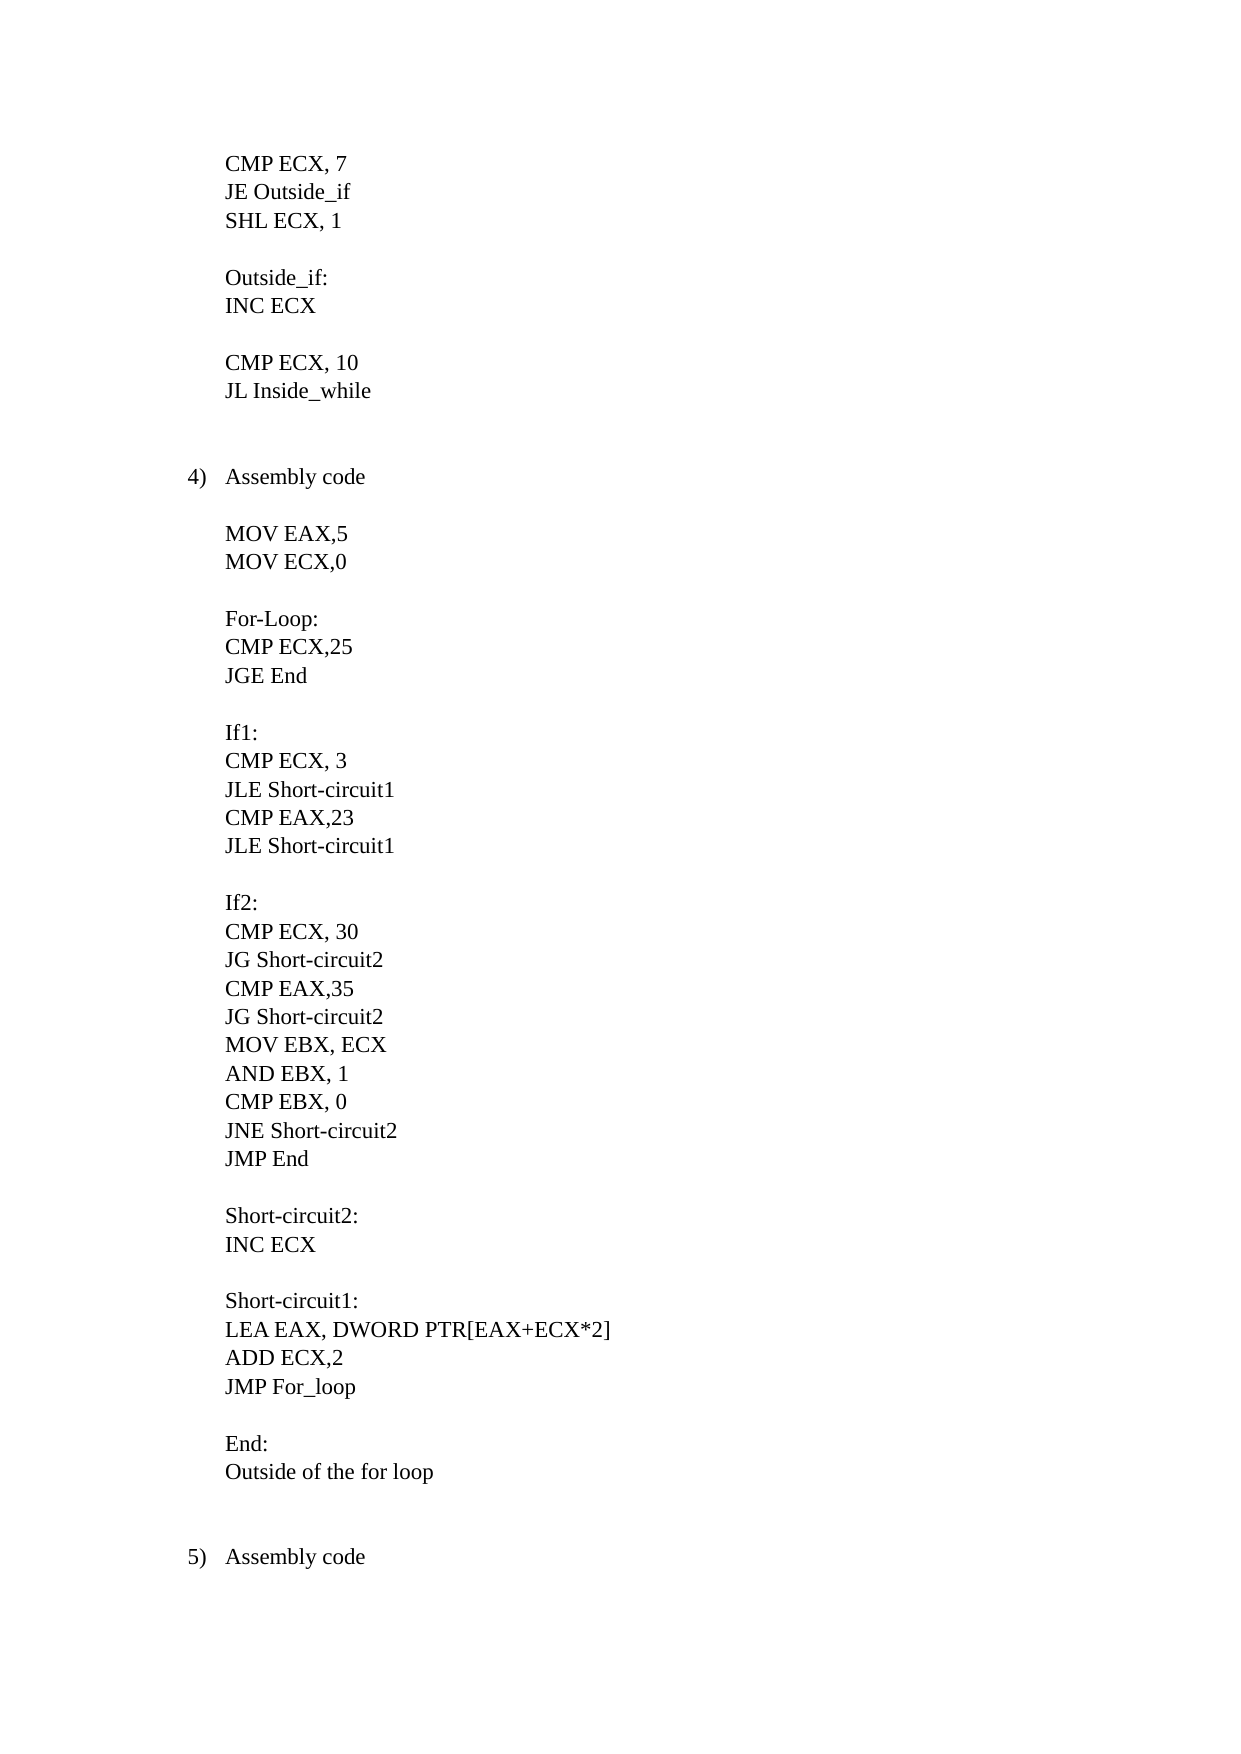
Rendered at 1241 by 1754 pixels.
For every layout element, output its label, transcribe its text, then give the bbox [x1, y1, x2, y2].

list Outside_if: [225, 264, 1090, 290]
list Assembly code [187, 1543, 1090, 1570]
list INC ECX [225, 292, 1090, 318]
list Short-circuit1: [225, 1287, 1090, 1314]
list JGE End [225, 662, 1090, 688]
list JLE Short-circuit1 [225, 776, 1090, 802]
list End: [225, 1430, 1090, 1456]
list JNE Short-circuit2 [225, 1117, 1090, 1143]
list CMP ECX, 7 [225, 150, 1090, 176]
list Assembly code [187, 463, 1090, 489]
list For-Loop: [225, 605, 1090, 631]
list JG Short-circuit2 [225, 946, 1090, 973]
list JLE Short-circuit1 [225, 832, 1090, 859]
list CMP ECX,25 [225, 633, 1090, 660]
list SHL ECX, 1 [225, 207, 1090, 233]
list JMP For_loop [225, 1373, 1090, 1399]
list JG Short-circuit2 [225, 1003, 1090, 1029]
list CMP EBX, 0 [225, 1088, 1090, 1115]
list CMP EAX,23 [225, 804, 1090, 830]
list CMP ECX, 10 [225, 349, 1090, 375]
list MOV ECX,0 [225, 548, 1090, 574]
list MOV EAX,5 [225, 520, 1090, 546]
list Short-circuit2: [225, 1202, 1090, 1228]
list CMP ECX, 30 [225, 918, 1090, 944]
list Outside of the for loop [225, 1458, 1090, 1484]
list INC ECX [225, 1231, 1090, 1257]
list CMP ECX, 3 [225, 747, 1090, 773]
list JE Outside_if [225, 178, 1090, 205]
list JL Inside_while [225, 377, 1090, 404]
list MOV EBX, ECX [225, 1032, 1090, 1058]
list If1: [225, 719, 1090, 745]
list ADD ECX,2 [225, 1344, 1090, 1371]
list If2: [225, 889, 1090, 916]
list AND EBX, 1 [225, 1060, 1090, 1086]
list LEA EAX, DWORD PTR[EAX+ECX*2] [225, 1316, 1090, 1342]
list JMP End [225, 1145, 1090, 1172]
list CMP EAX,35 [225, 975, 1090, 1001]
